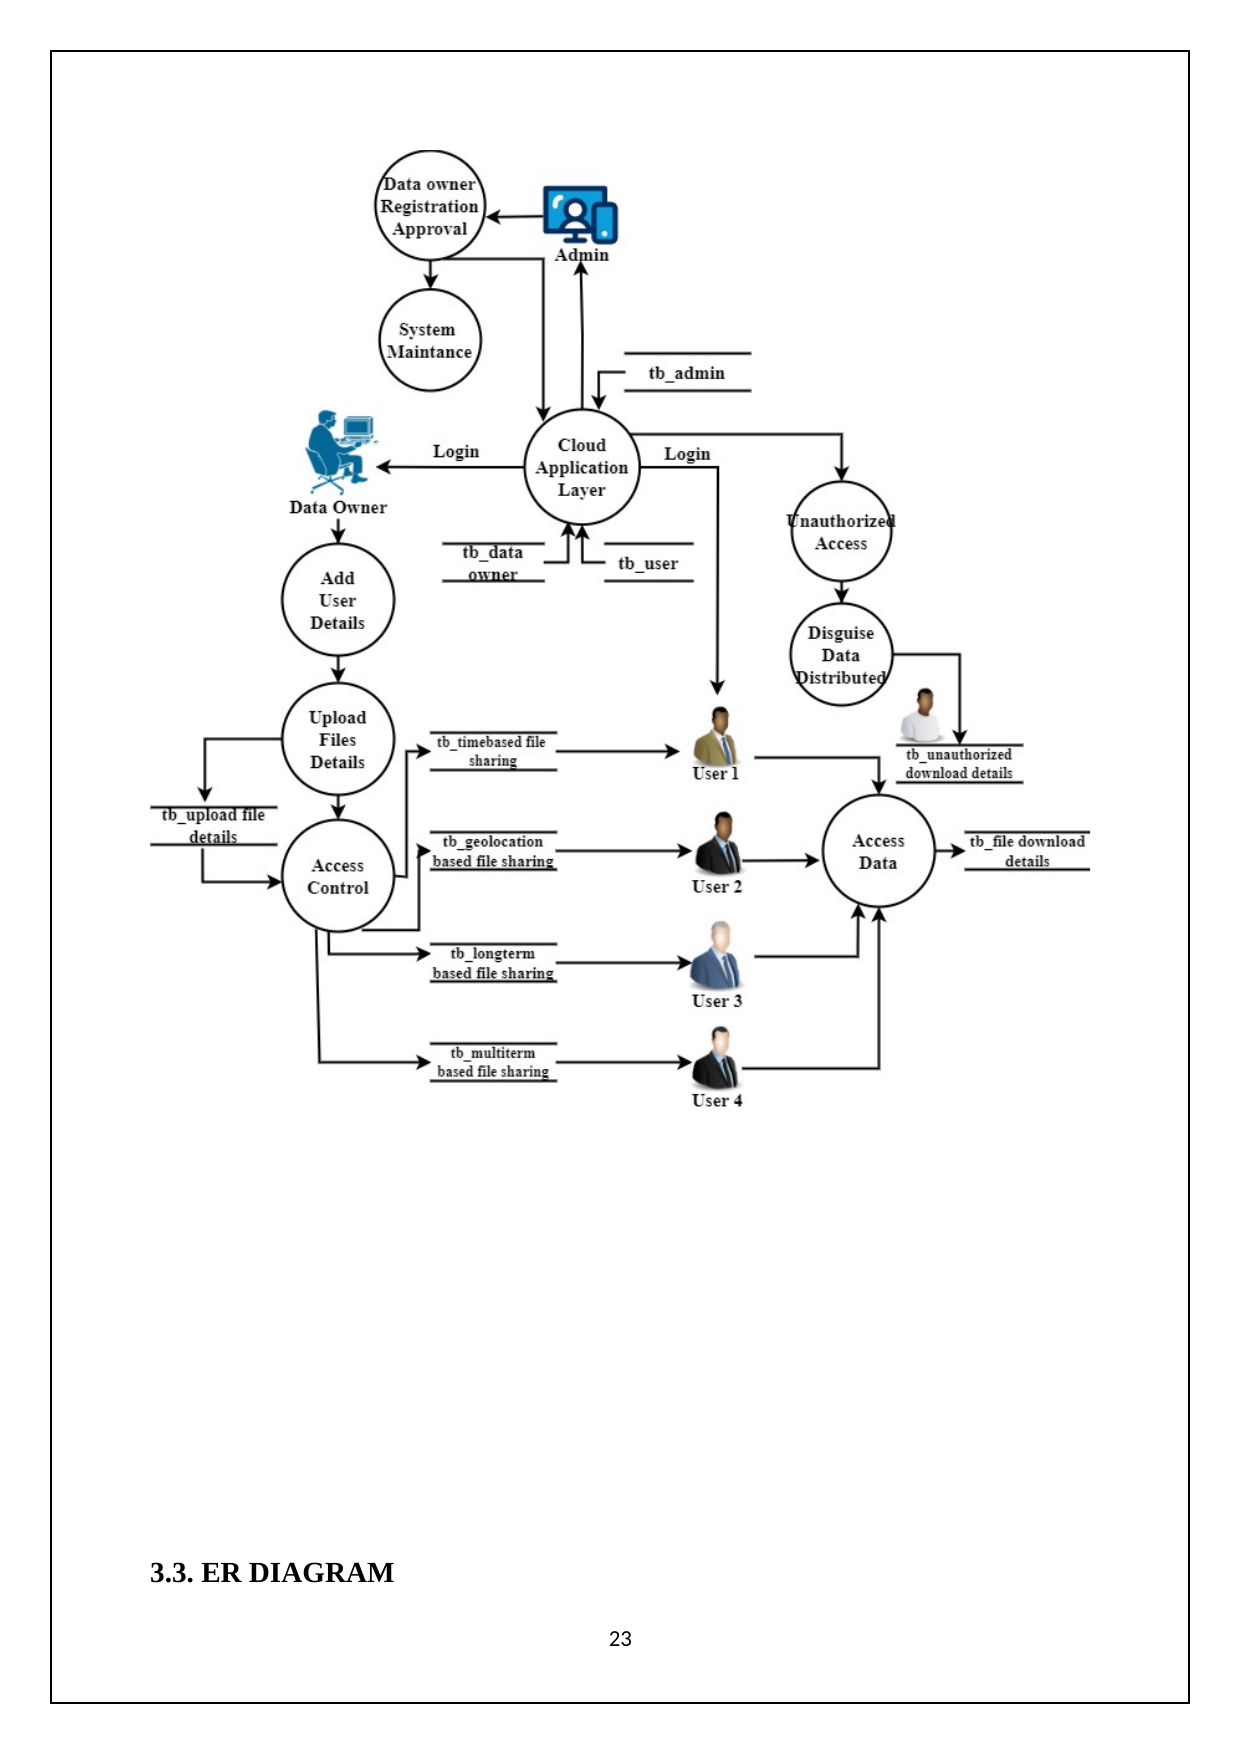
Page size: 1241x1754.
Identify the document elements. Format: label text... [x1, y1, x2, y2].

text 3.3. ER DIAGRAM [150, 1555, 1090, 1589]
picture [150, 150, 1091, 1119]
